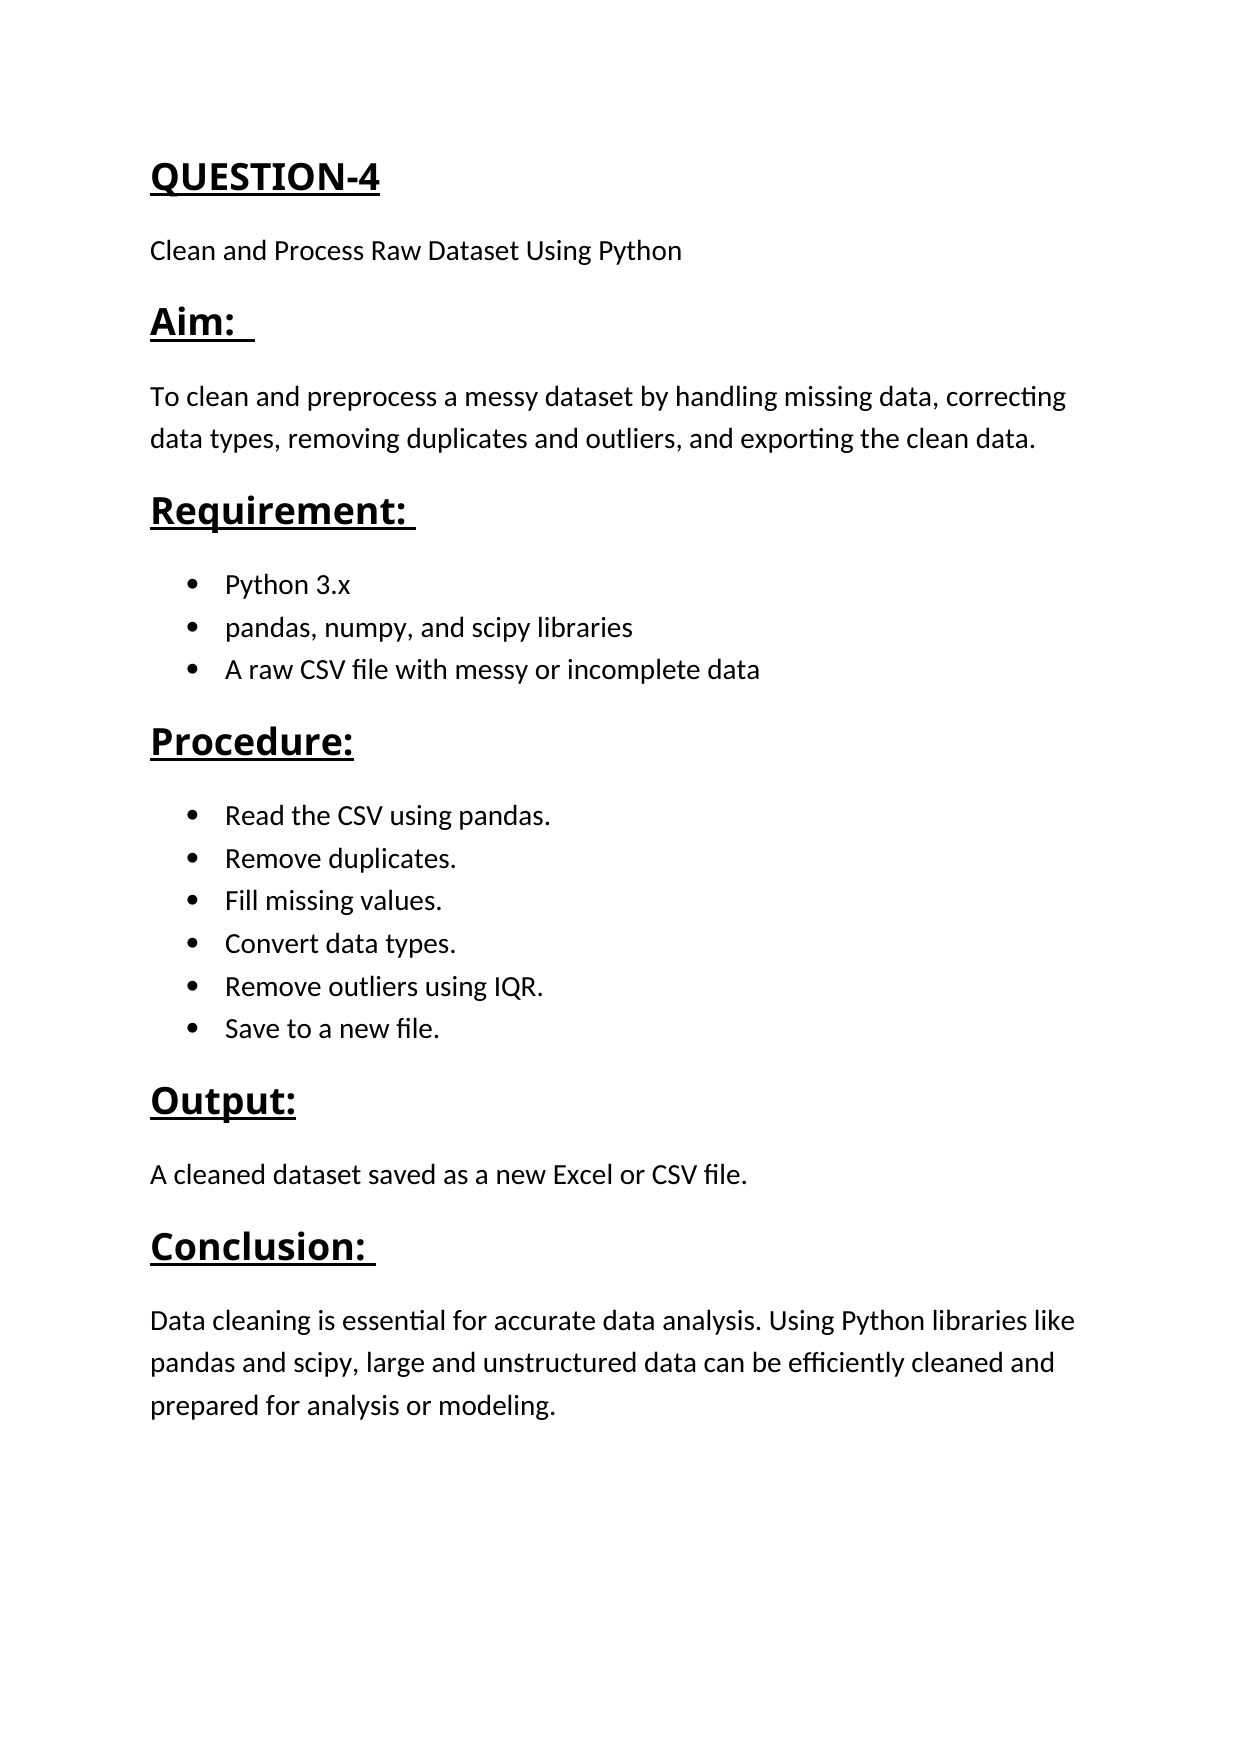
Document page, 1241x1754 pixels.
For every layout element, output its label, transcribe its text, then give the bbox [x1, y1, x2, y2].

text QUESTION-4 [150, 150, 1090, 201]
text Requirement: [150, 484, 1090, 535]
text A cleaned dataset saved as a new Excel or CSV file. [150, 1156, 1090, 1192]
list Save to a new file. [187, 1011, 1090, 1046]
text To clean and preprocess a messy dataset by handling missing data, correcting data types, removing duplicates and outliers, and exporting the clean data. [150, 378, 1090, 456]
list pandas, numpy, and scipy libraries [187, 609, 1090, 644]
text Procedure: [150, 715, 1090, 766]
list Read the CSV using pandas. [187, 797, 1090, 833]
text Conclusion: [150, 1220, 1090, 1271]
list Remove outliers using IQR. [187, 968, 1090, 1003]
text Output: [150, 1074, 1090, 1125]
text Clean and Process Raw Dataset Using Python [150, 232, 1090, 268]
list Remove duplicates. [187, 840, 1090, 875]
list A raw CSV file with messy or incomplete data [187, 651, 1090, 687]
text Aim: [150, 296, 1090, 347]
list Fill missing values. [187, 882, 1090, 918]
list Python 3.x [187, 566, 1090, 602]
text Data cleaning is essential for accurate data analysis. Using Python libraries like pandas and scipy, large and unstructured data can be efficiently cleaned and prepared for analysis or modeling. [150, 1302, 1090, 1423]
list Convert data types. [187, 925, 1090, 961]
